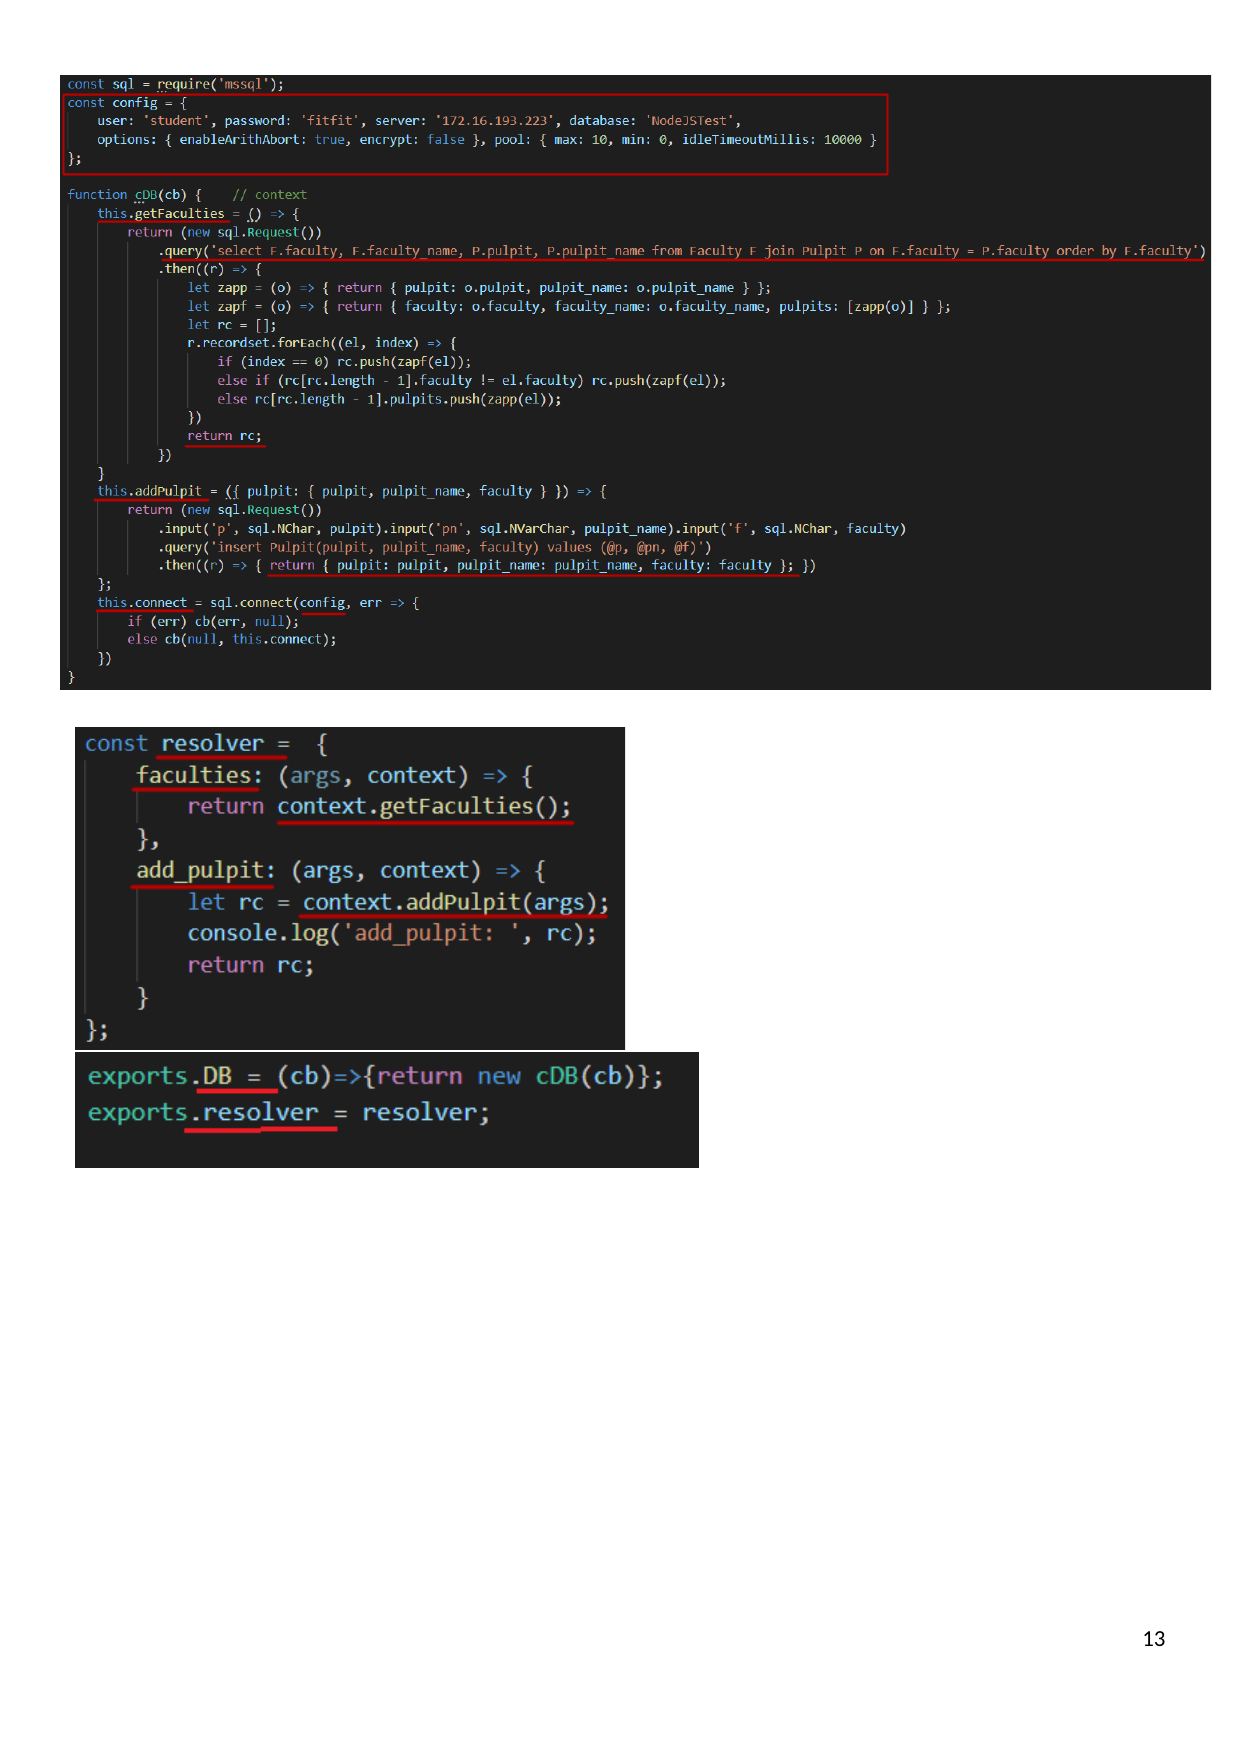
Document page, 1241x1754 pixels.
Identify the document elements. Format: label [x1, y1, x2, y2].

picture [75, 727, 625, 1050]
picture [60, 75, 1212, 690]
picture [75, 1052, 699, 1168]
